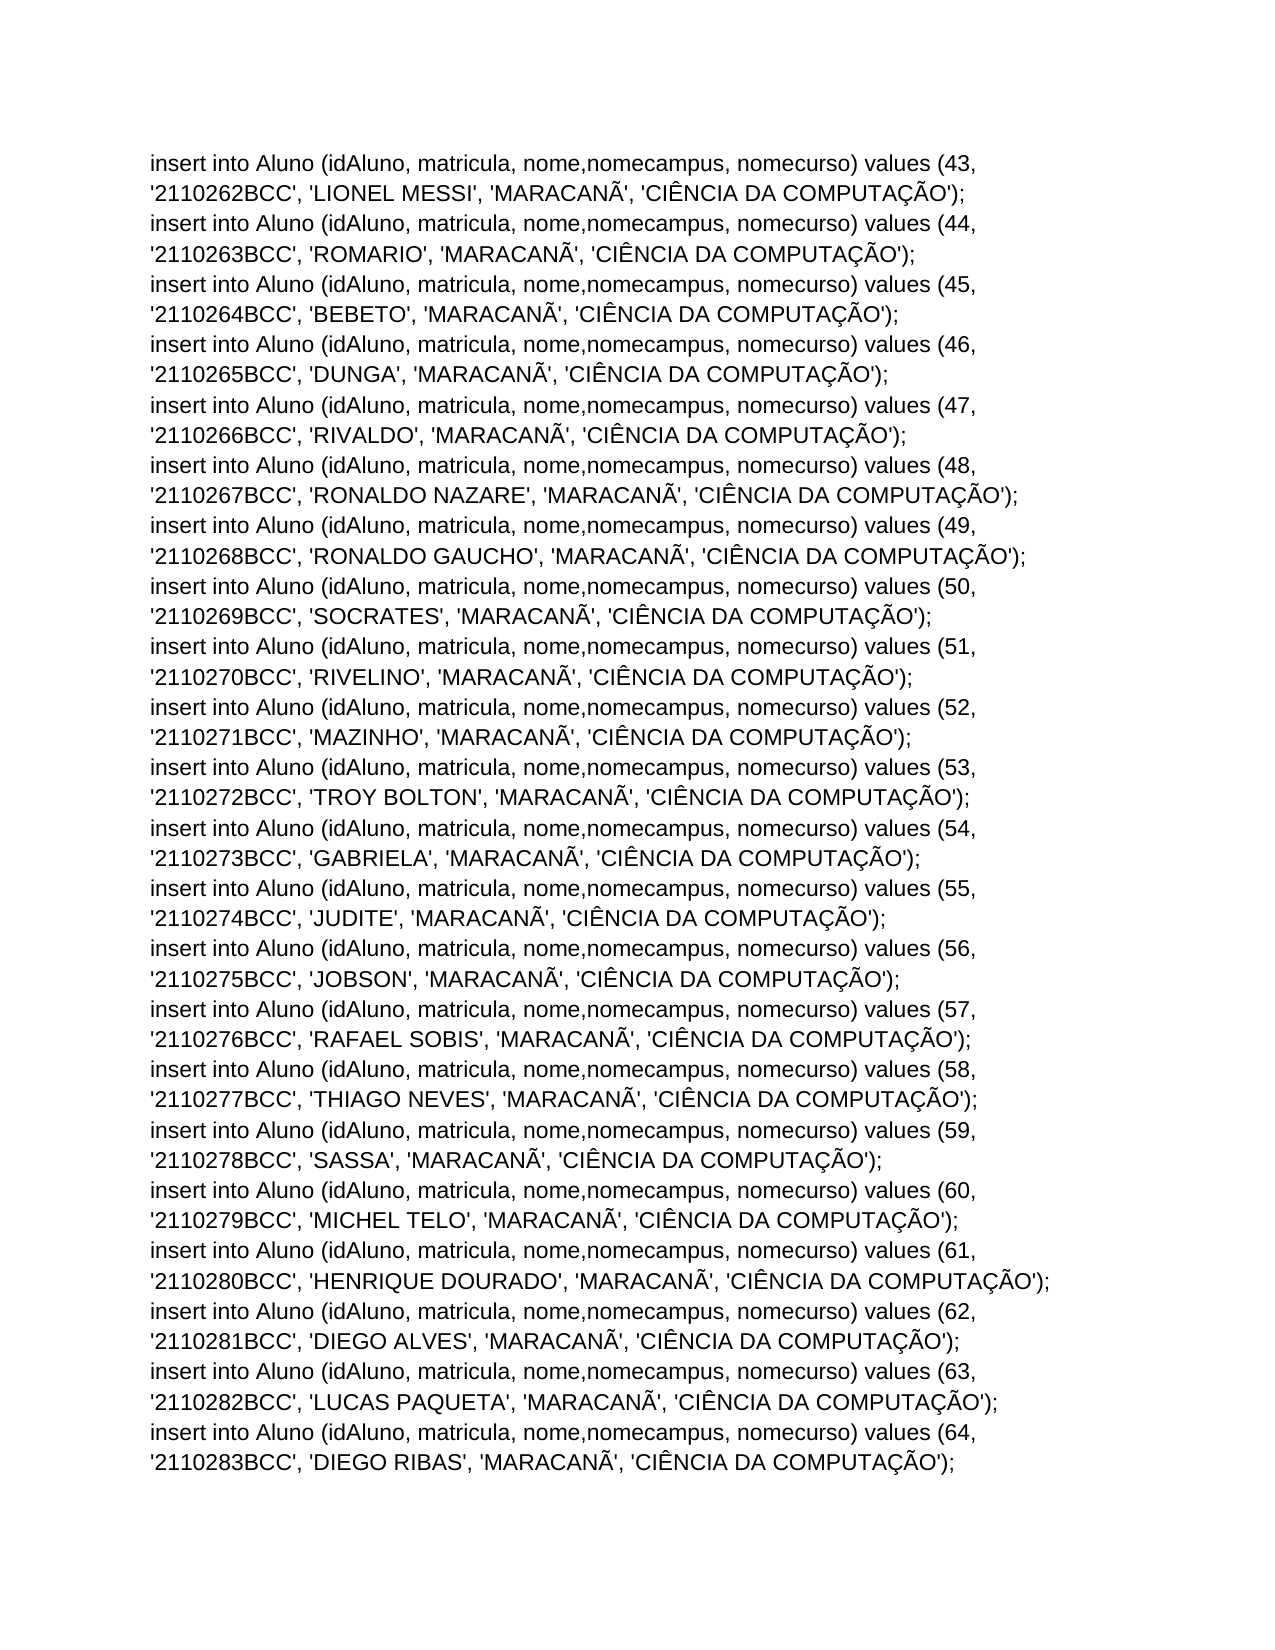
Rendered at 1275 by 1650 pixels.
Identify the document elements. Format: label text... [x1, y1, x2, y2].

text insert into Aluno (idAluno, matricula, nome,nomecampus, nomecurso) values (57, '2110276BCC', 'RAFAEL SOBIS', 'MARACANÃ', 'CIÊNCIA DA COMPUTAÇÃO'); [150, 996, 1125, 1052]
text insert into Aluno (idAluno, matricula, nome,nomecampus, nomecurso) values (60, '2110279BCC', 'MICHEL TELO', 'MARACANÃ', 'CIÊNCIA DA COMPUTAÇÃO'); [150, 1177, 1125, 1234]
text insert into Aluno (idAluno, matricula, nome,nomecampus, nomecurso) values (64, '2110283BCC', 'DIEGO RIBAS', 'MARACANÃ', 'CIÊNCIA DA COMPUTAÇÃO'); [150, 1419, 1125, 1475]
text insert into Aluno (idAluno, matricula, nome,nomecampus, nomecurso) values (55, '2110274BCC', 'JUDITE', 'MARACANÃ', 'CIÊNCIA DA COMPUTAÇÃO'); [150, 875, 1125, 932]
text insert into Aluno (idAluno, matricula, nome,nomecampus, nomecurso) values (63, '2110282BCC', 'LUCAS PAQUETA', 'MARACANÃ', 'CIÊNCIA DA COMPUTAÇÃO'); [150, 1358, 1125, 1415]
text insert into Aluno (idAluno, matricula, nome,nomecampus, nomecurso) values (46, '2110265BCC', 'DUNGA', 'MARACANÃ', 'CIÊNCIA DA COMPUTAÇÃO'); [150, 331, 1125, 388]
text insert into Aluno (idAluno, matricula, nome,nomecampus, nomecurso) values (62, '2110281BCC', 'DIEGO ALVES', 'MARACANÃ', 'CIÊNCIA DA COMPUTAÇÃO'); [150, 1298, 1125, 1354]
text insert into Aluno (idAluno, matricula, nome,nomecampus, nomecurso) values (54, '2110273BCC', 'GABRIELA', 'MARACANÃ', 'CIÊNCIA DA COMPUTAÇÃO'); [150, 814, 1125, 871]
text insert into Aluno (idAluno, matricula, nome,nomecampus, nomecurso) values (53, '2110272BCC', 'TROY BOLTON', 'MARACANÃ', 'CIÊNCIA DA COMPUTAÇÃO'); [150, 754, 1125, 811]
text insert into Aluno (idAluno, matricula, nome,nomecampus, nomecurso) values (56, '2110275BCC', 'JOBSON', 'MARACANÃ', 'CIÊNCIA DA COMPUTAÇÃO'); [150, 935, 1125, 992]
text insert into Aluno (idAluno, matricula, nome,nomecampus, nomecurso) values (49, '2110268BCC', 'RONALDO GAUCHO', 'MARACANÃ', 'CIÊNCIA DA COMPUTAÇÃO'); [150, 512, 1125, 569]
text insert into Aluno (idAluno, matricula, nome,nomecampus, nomecurso) values (48, '2110267BCC', 'RONALDO NAZARE', 'MARACANÃ', 'CIÊNCIA DA COMPUTAÇÃO'); [150, 452, 1125, 509]
text insert into Aluno (idAluno, matricula, nome,nomecampus, nomecurso) values (59, '2110278BCC', 'SASSA', 'MARACANÃ', 'CIÊNCIA DA COMPUTAÇÃO'); [150, 1117, 1125, 1173]
text insert into Aluno (idAluno, matricula, nome,nomecampus, nomecurso) values (43, '2110262BCC', 'LIONEL MESSI', 'MARACANÃ', 'CIÊNCIA DA COMPUTAÇÃO'); [150, 150, 1125, 207]
text insert into Aluno (idAluno, matricula, nome,nomecampus, nomecurso) values (50, '2110269BCC', 'SOCRATES', 'MARACANÃ', 'CIÊNCIA DA COMPUTAÇÃO'); [150, 573, 1125, 629]
text insert into Aluno (idAluno, matricula, nome,nomecampus, nomecurso) values (47, '2110266BCC', 'RIVALDO', 'MARACANÃ', 'CIÊNCIA DA COMPUTAÇÃO'); [150, 392, 1125, 448]
text insert into Aluno (idAluno, matricula, nome,nomecampus, nomecurso) values (52, '2110271BCC', 'MAZINHO', 'MARACANÃ', 'CIÊNCIA DA COMPUTAÇÃO'); [150, 694, 1125, 750]
text insert into Aluno (idAluno, matricula, nome,nomecampus, nomecurso) values (45, '2110264BCC', 'BEBETO', 'MARACANÃ', 'CIÊNCIA DA COMPUTAÇÃO'); [150, 271, 1125, 327]
text insert into Aluno (idAluno, matricula, nome,nomecampus, nomecurso) values (58, '2110277BCC', 'THIAGO NEVES', 'MARACANÃ', 'CIÊNCIA DA COMPUTAÇÃO'); [150, 1056, 1125, 1113]
text insert into Aluno (idAluno, matricula, nome,nomecampus, nomecurso) values (61, '2110280BCC', 'HENRIQUE DOURADO', 'MARACANÃ', 'CIÊNCIA DA COMPUTAÇÃO'); [150, 1237, 1125, 1294]
text insert into Aluno (idAluno, matricula, nome,nomecampus, nomecurso) values (44, '2110263BCC', 'ROMARIO', 'MARACANÃ', 'CIÊNCIA DA COMPUTAÇÃO'); [150, 210, 1125, 267]
text insert into Aluno (idAluno, matricula, nome,nomecampus, nomecurso) values (51, '2110270BCC', 'RIVELINO', 'MARACANÃ', 'CIÊNCIA DA COMPUTAÇÃO'); [150, 633, 1125, 690]
